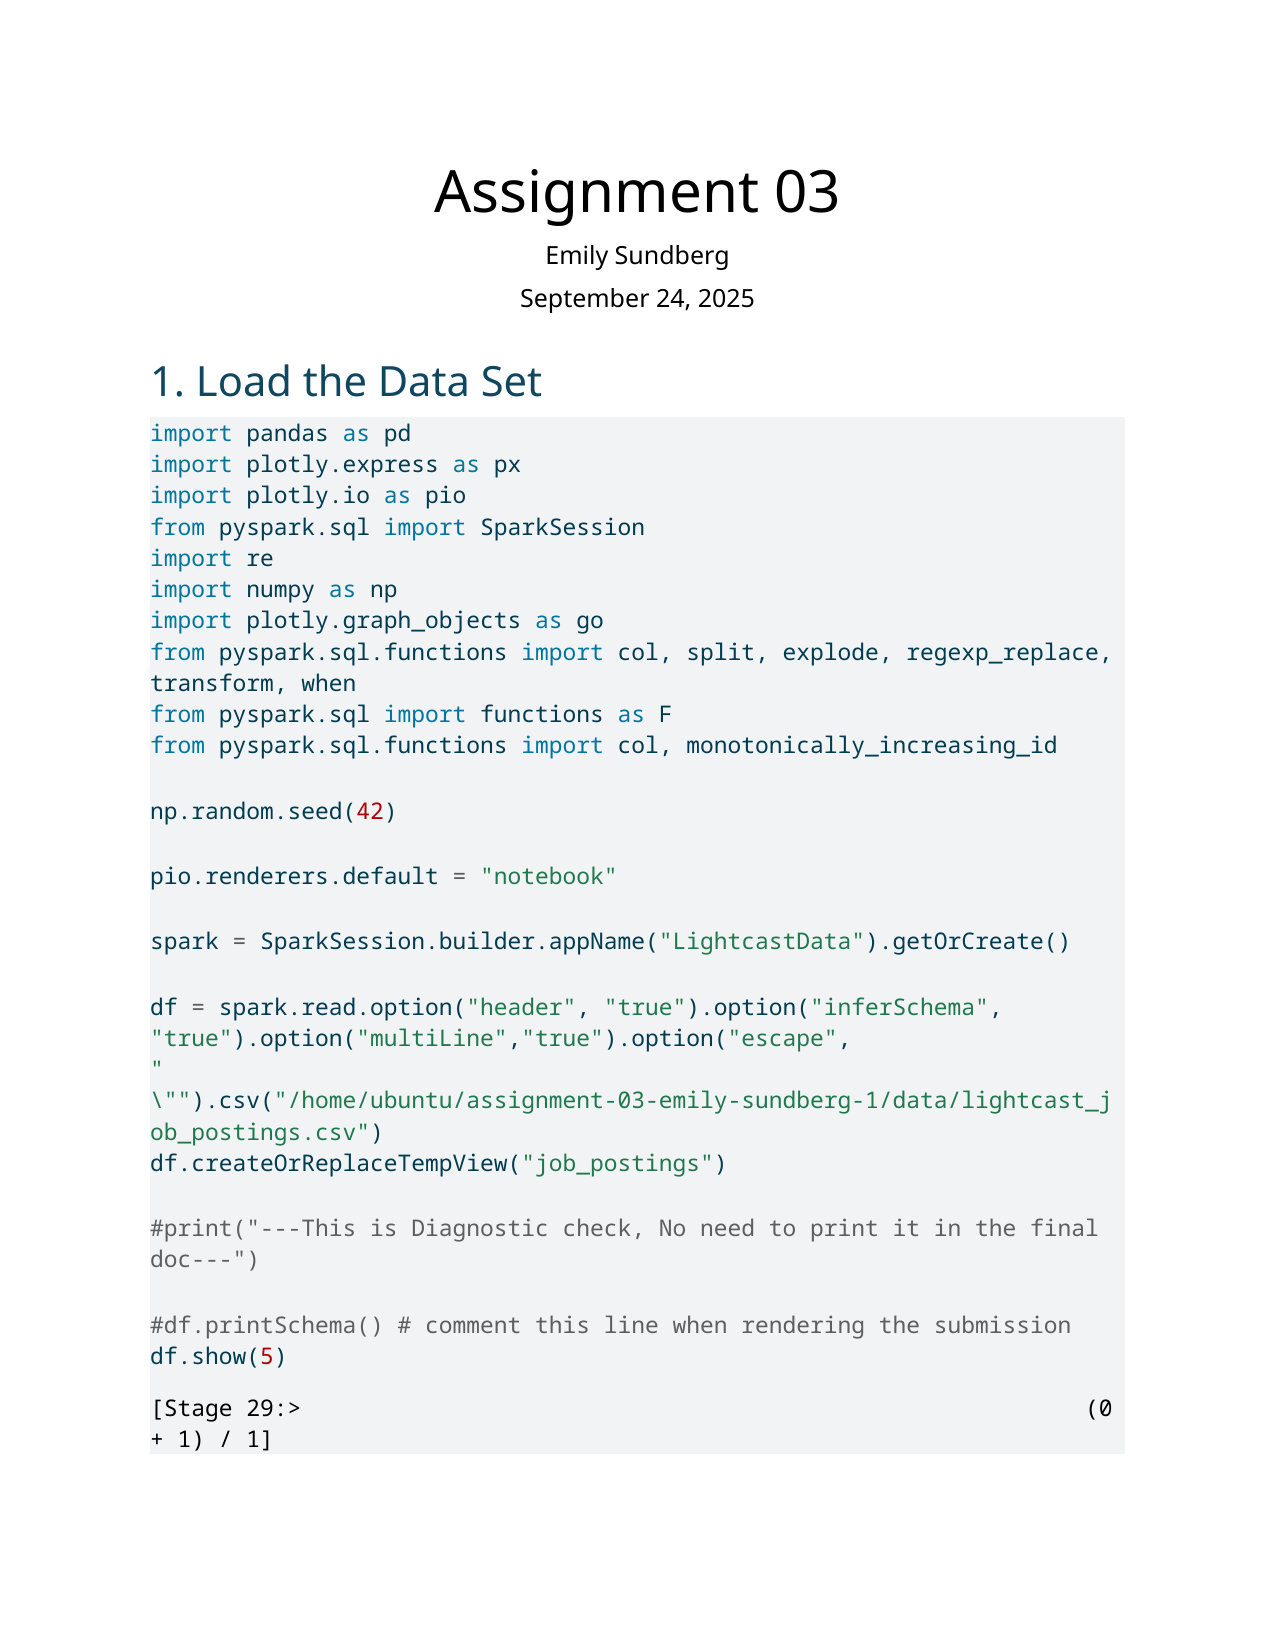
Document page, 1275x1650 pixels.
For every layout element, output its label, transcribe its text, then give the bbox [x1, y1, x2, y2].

text Emily Sundberg [150, 238, 1125, 272]
text import pandas as pd import plotly.express as px import plotly.io as pio from pyspark.sql import SparkSession import re import numpy as np import plotly.graph_objects as go from pyspark.sql.functions import col, split, explode, regexp_replace, transform, when from pyspark.sql import functions as F from pyspark.sql.functions import col, monotonically_increasing_id np.random.seed(42) pio.renderers.default = "notebook" spark = SparkSession.builder.appName("LightcastData").getOrCreate() df = spark.read.option("header", "true").option("inferSchema", "true").option("multiLine","true").option("escape", "\"").csv("/home/ubuntu/assignment-03-emily-sundberg-1/data/lightcast_job_postings.csv") df.createOrReplaceTempView("job_postings") #print("---This is Diagnostic check, No need to print it in the final doc---") #df.printSchema() # comment this line when rendering the submission df.show(5) [150, 417, 1125, 1371]
text September 24, 2025 [150, 280, 1125, 314]
text [Stage 29:> (0 + 1) / 1] [150, 1392, 1125, 1454]
title Assignment 03 [150, 150, 1125, 229]
subtitle 1. Load the Data Set [150, 352, 1125, 408]
